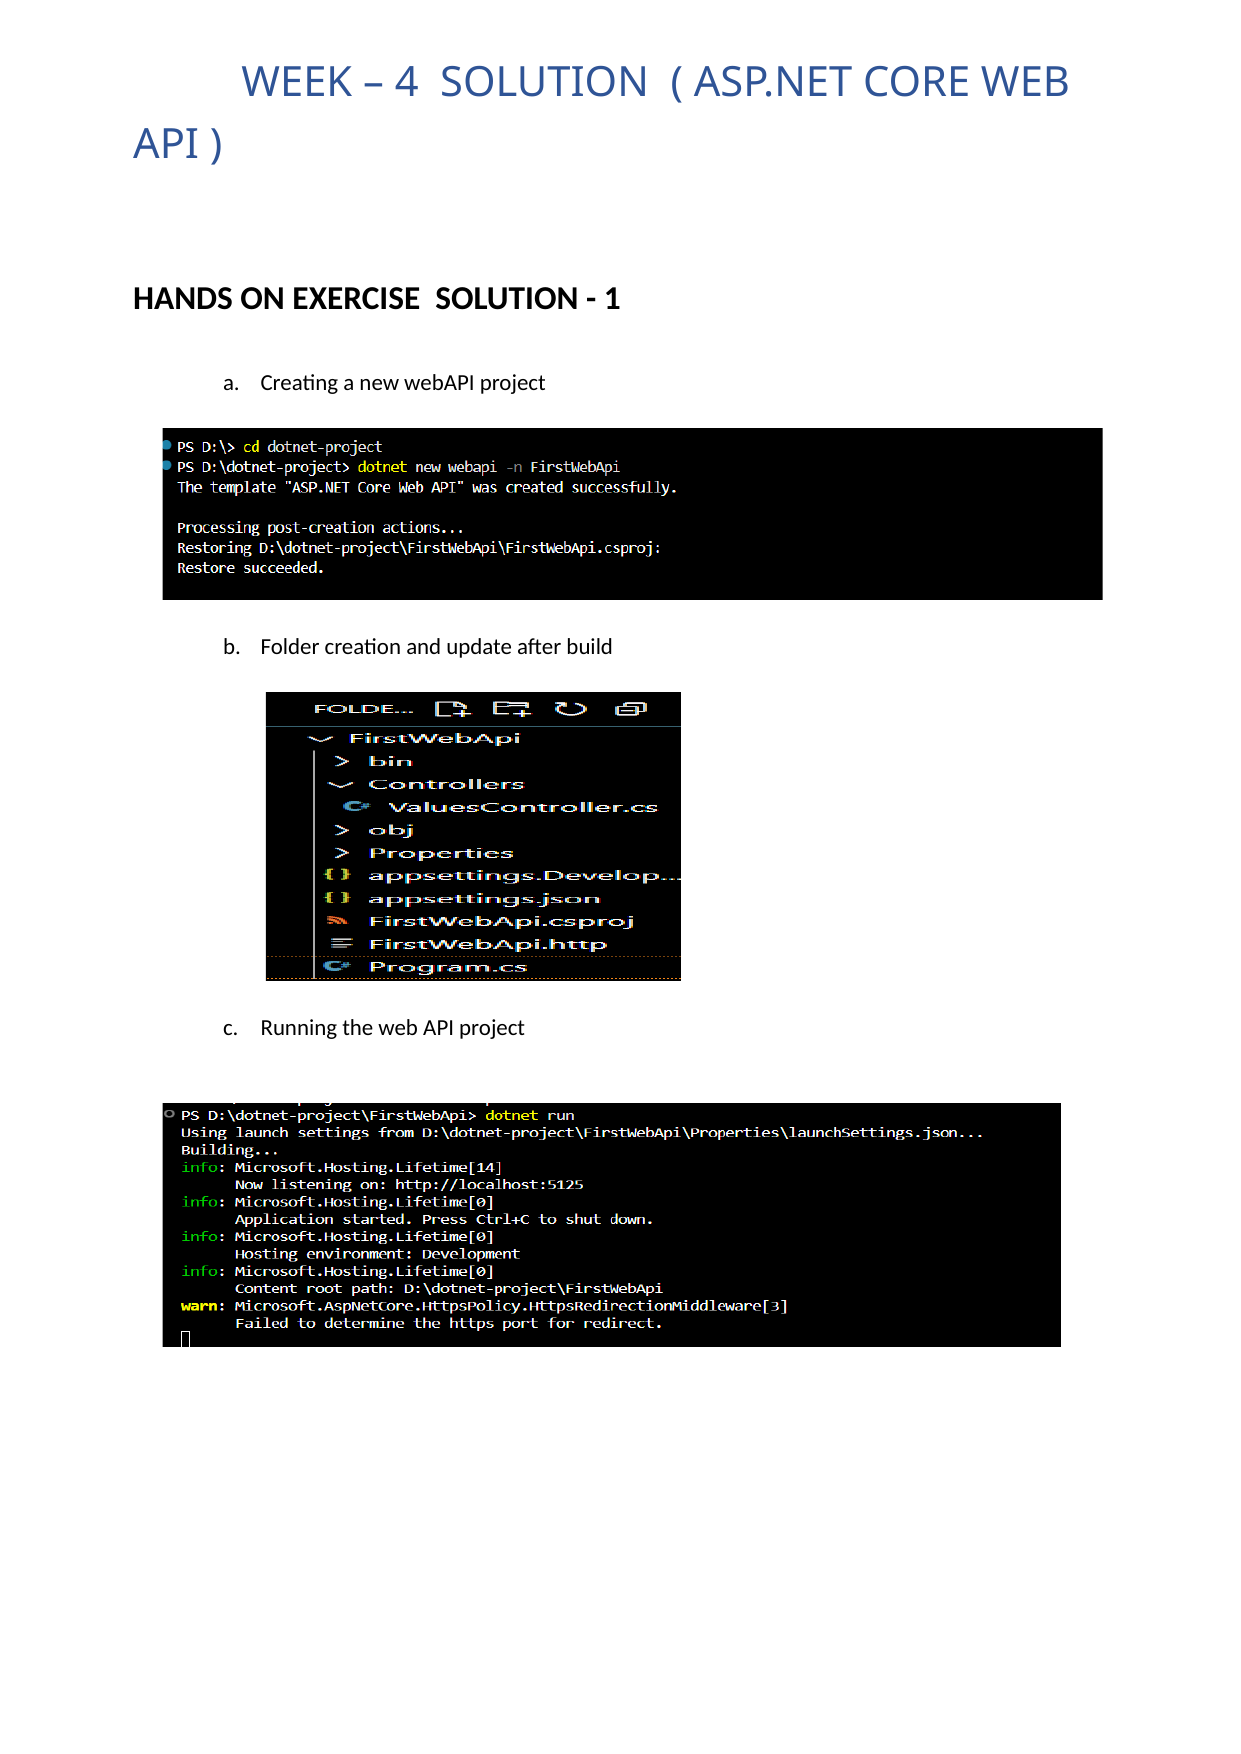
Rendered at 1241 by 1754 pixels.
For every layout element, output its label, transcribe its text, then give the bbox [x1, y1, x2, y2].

list Folder creation and update after build [223, 632, 1083, 660]
picture [162, 428, 1103, 600]
text HANDS ON EXERCISE SOLUTION - 1 [133, 277, 1122, 318]
list Running the web API project [223, 1013, 1083, 1041]
subtitle WEEK – 4 SOLUTION ( ASP.NET CORE WEB API ) [133, 52, 1122, 170]
picture [162, 1103, 1061, 1347]
list Creating a new webAPI project [223, 368, 1122, 396]
picture [265, 692, 681, 981]
